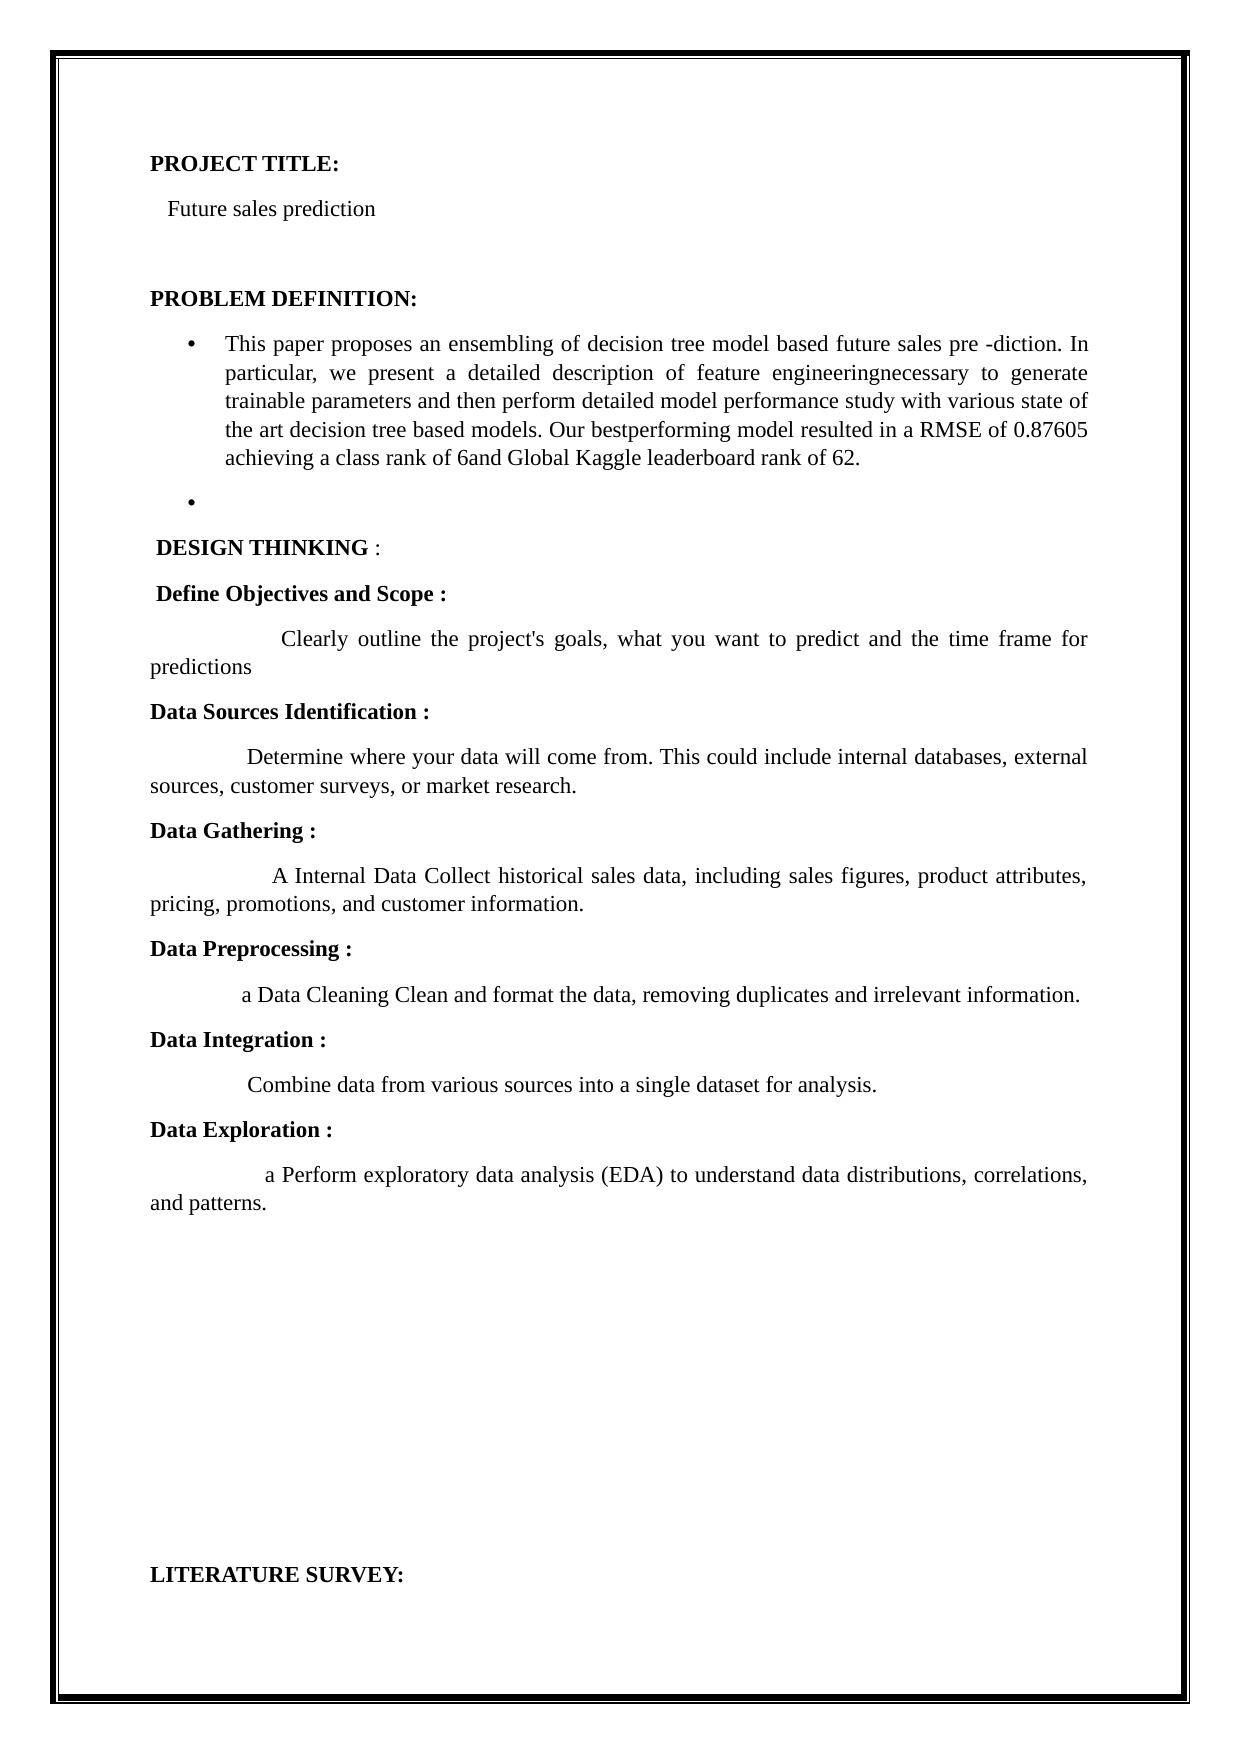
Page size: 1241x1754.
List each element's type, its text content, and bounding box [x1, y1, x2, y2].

text a Perform exploratory data analysis (EDA) to understand data distributions, correlations, and patterns. [150, 1161, 1090, 1216]
text Data Preprocessing : [150, 936, 1090, 962]
text Clearly outline the project's goals, what you want to predict and the time frame for predictions [150, 625, 1090, 679]
text Determine where your data will come from. This could include internal databases, external sources, customer surveys, or market research. [150, 743, 1090, 798]
text Data Gathering : [150, 817, 1090, 843]
text Data Sources Identification : [150, 698, 1090, 724]
list This paper proposes an ensembling of decision tree model based future sales pre -diction. In particular, we present a detailed description of feature engineeringnecessary to generate trainable parameters and then perform detailed model performance study with various state of the art decision tree based models. Our bestperforming model resulted in a RMSE of 0.87605 achieving a class rank of 6and Global Kaggle leaderboard rank of 62. [187, 330, 1090, 471]
text DESIGN THINKING : [150, 534, 1090, 561]
text A Internal Data Collect historical sales data, including sales figures, product attributes, pricing, promotions, and customer information. [150, 862, 1090, 917]
text Combine data from various sources into a single dataset for analysis. [150, 1071, 1090, 1097]
text Data Exploration : [150, 1116, 1090, 1142]
text a Data Cleaning Clean and format the data, removing duplicates and irrelevant information. [150, 981, 1090, 1007]
text Define Objectives and Scope : [150, 579, 1090, 606]
text Data Integration : [150, 1026, 1090, 1052]
text LITERATURE SURVEY: [150, 1561, 1090, 1587]
text PROJECT TITLE: [150, 150, 1090, 176]
text Future sales prediction [150, 195, 1090, 221]
text PROBLEM DEFINITION: [150, 285, 1090, 312]
